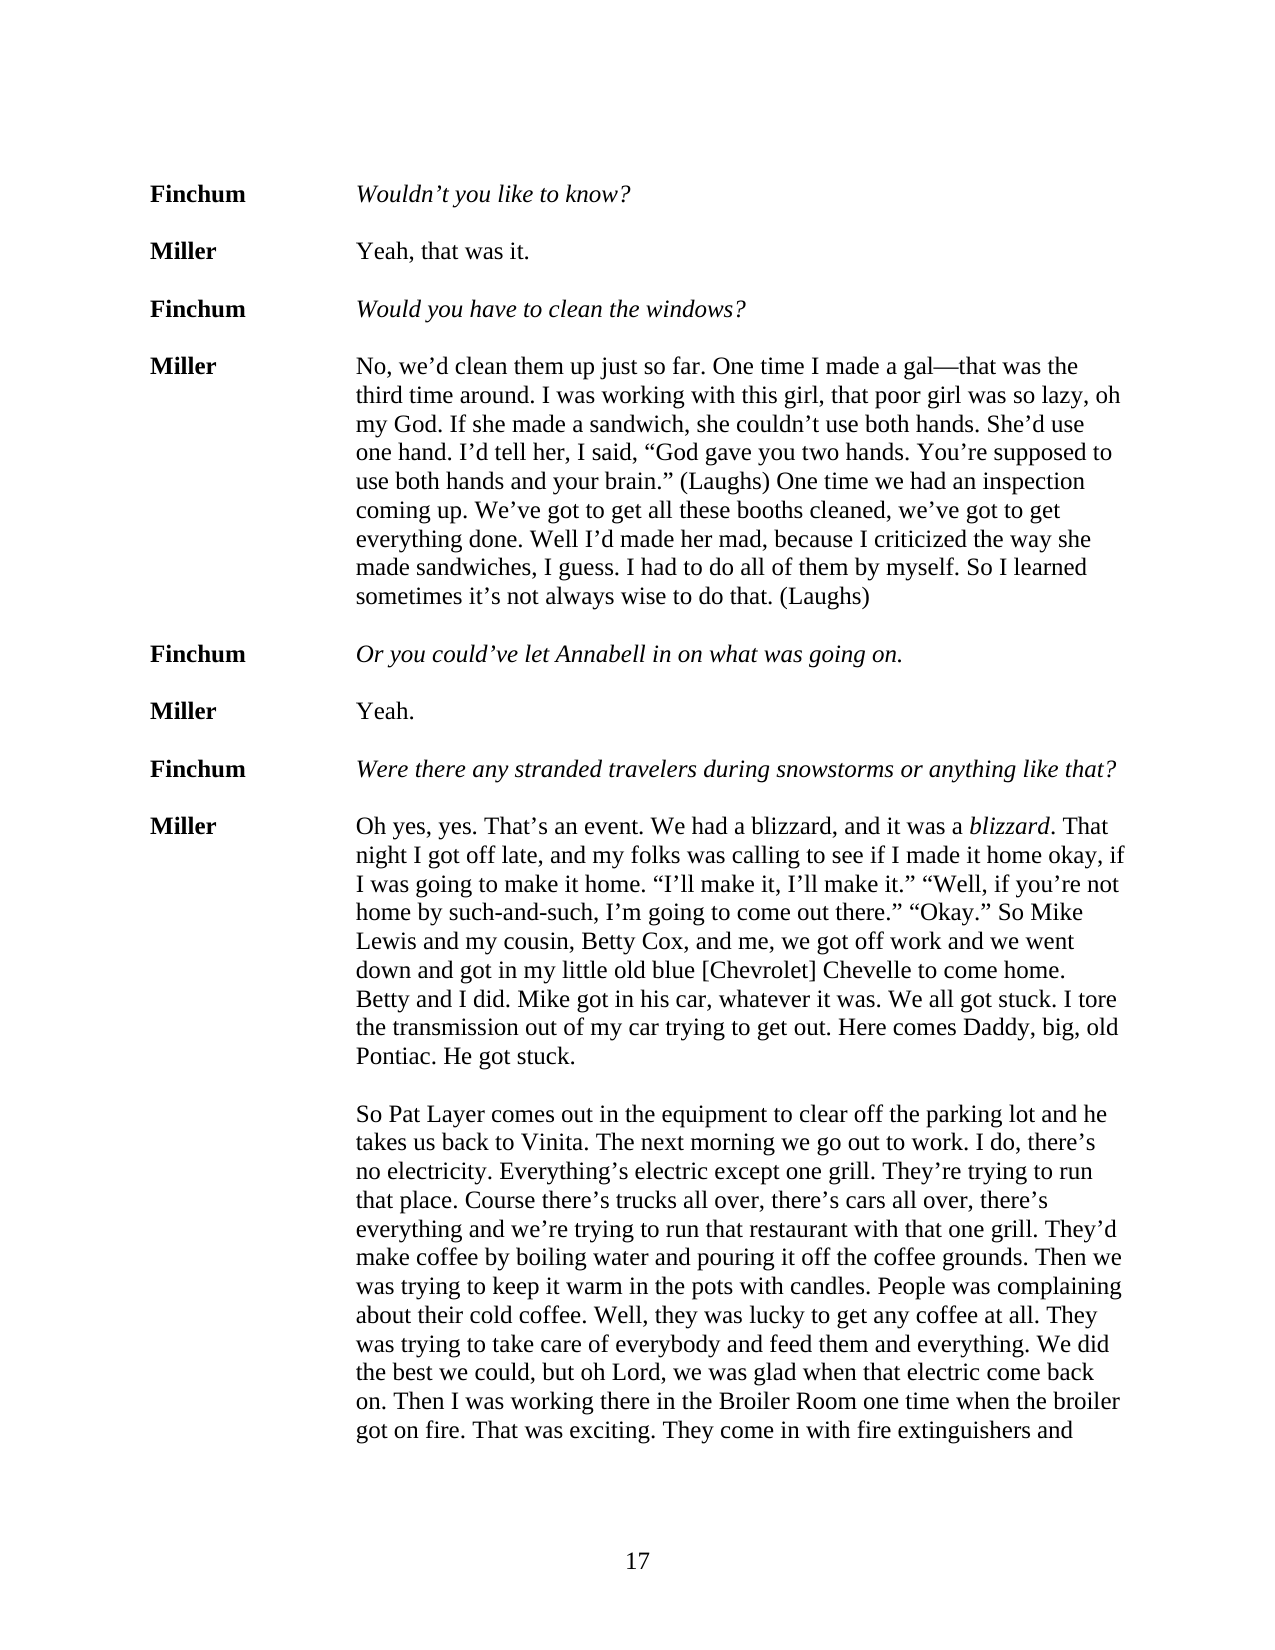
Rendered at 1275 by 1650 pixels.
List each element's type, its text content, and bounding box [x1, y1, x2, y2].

text Finchum Would you have to clean the windows? [150, 294, 1125, 322]
text Miller Oh yes, yes. That’s an event. We had a blizzard, and it was a blizzard. That night I got off late, and my folks was calling to see if I made it home okay, if I was going to make it home. “I’ll make it, I’ll make it.” “Well, if you’re not home by such-and-such, I’m going to come out there.” “Okay.” So Mike Lewis and my cousin, Betty Cox, and me, we got off work and we went down and got in my little old blue [Chevrolet] Chevelle to come home. Betty and I did. Mike got in his car, whatever it was. We all got stuck. I tore the transmission out of my car trying to get out. Here comes Daddy, big, old Pontiac. He got stuck. [150, 811, 1125, 1070]
text Miller Yeah, that was it. [150, 236, 1125, 265]
text Finchum Were there any stranded travelers during snowstorms or anything like that? [150, 754, 1125, 782]
text Miller Yeah. [150, 696, 1125, 725]
text Miller No, we’d clean them up just so far. One time I made a gal—that was the third time around. I was working with this girl, that poor girl was so lazy, oh my God. If she made a sandwich, she couldn’t use both hands. She’d use one hand. I’d tell her, I said, “God gave you two hands. You’re supposed to use both hands and your brain.” (Laughs) One time we had an inspection coming up. We’ve got to get all these booths cleaned, we’ve got to get everything done. Well I’d made her mad, because I criticized the way she made sandwiches, I guess. I had to do all of them by myself. So I learned sometimes it’s not always wise to do that. (Laughs) [150, 351, 1125, 610]
text Finchum Or you could’ve let Annabell in on what was going on. [150, 639, 1125, 667]
text Finchum Wouldn’t you like to know? [150, 179, 1125, 207]
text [356, 1099, 1125, 1444]
